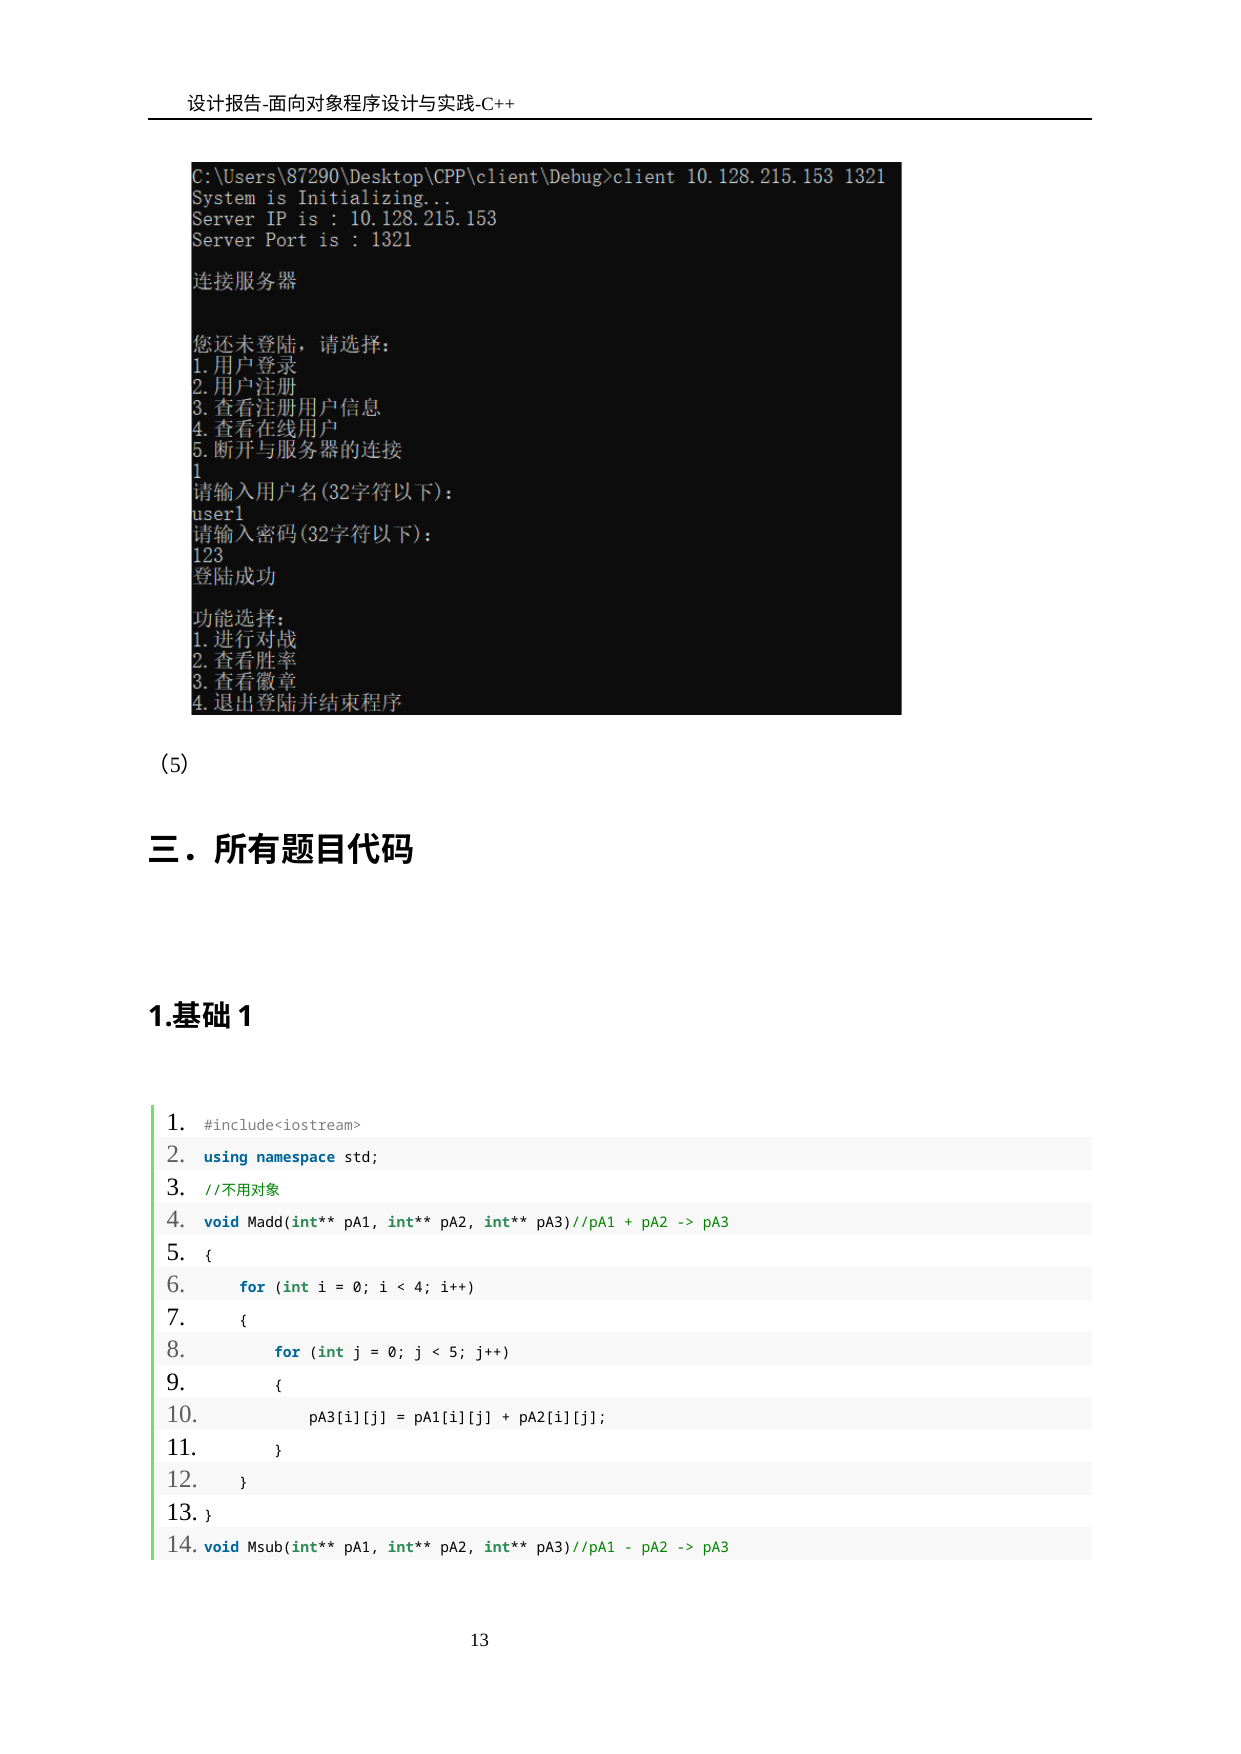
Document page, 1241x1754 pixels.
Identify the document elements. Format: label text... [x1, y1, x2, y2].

list } [154, 1430, 1092, 1462]
list void Madd(int** pA1, int** pA2, int** pA3)//pA1 + pA2 -> pA3 [154, 1202, 1092, 1235]
list for (int j = 0; j < 5; j++) [154, 1332, 1092, 1365]
list { [154, 1365, 1092, 1397]
list { [154, 1235, 1092, 1267]
list for (int i = 0; i < 4; i++) [154, 1267, 1092, 1300]
list } [154, 1462, 1092, 1495]
list //不用对象 [154, 1170, 1092, 1202]
list void Msub(int** pA1, int** pA2, int** pA3)//pA1 - pA2 -> pA3 [154, 1527, 1092, 1560]
subtitle 1.基础1 [148, 982, 1092, 1047]
list } [154, 1495, 1092, 1527]
subtitle 三．所有题目代码 [148, 815, 1092, 880]
picture [191, 162, 902, 715]
list pA3[i][j] = pA1[i][j] + pA2[i][j]; [154, 1397, 1092, 1430]
list { [154, 1300, 1092, 1332]
list using namespace std; [154, 1137, 1092, 1170]
list #include<iostream> [154, 1105, 1092, 1137]
